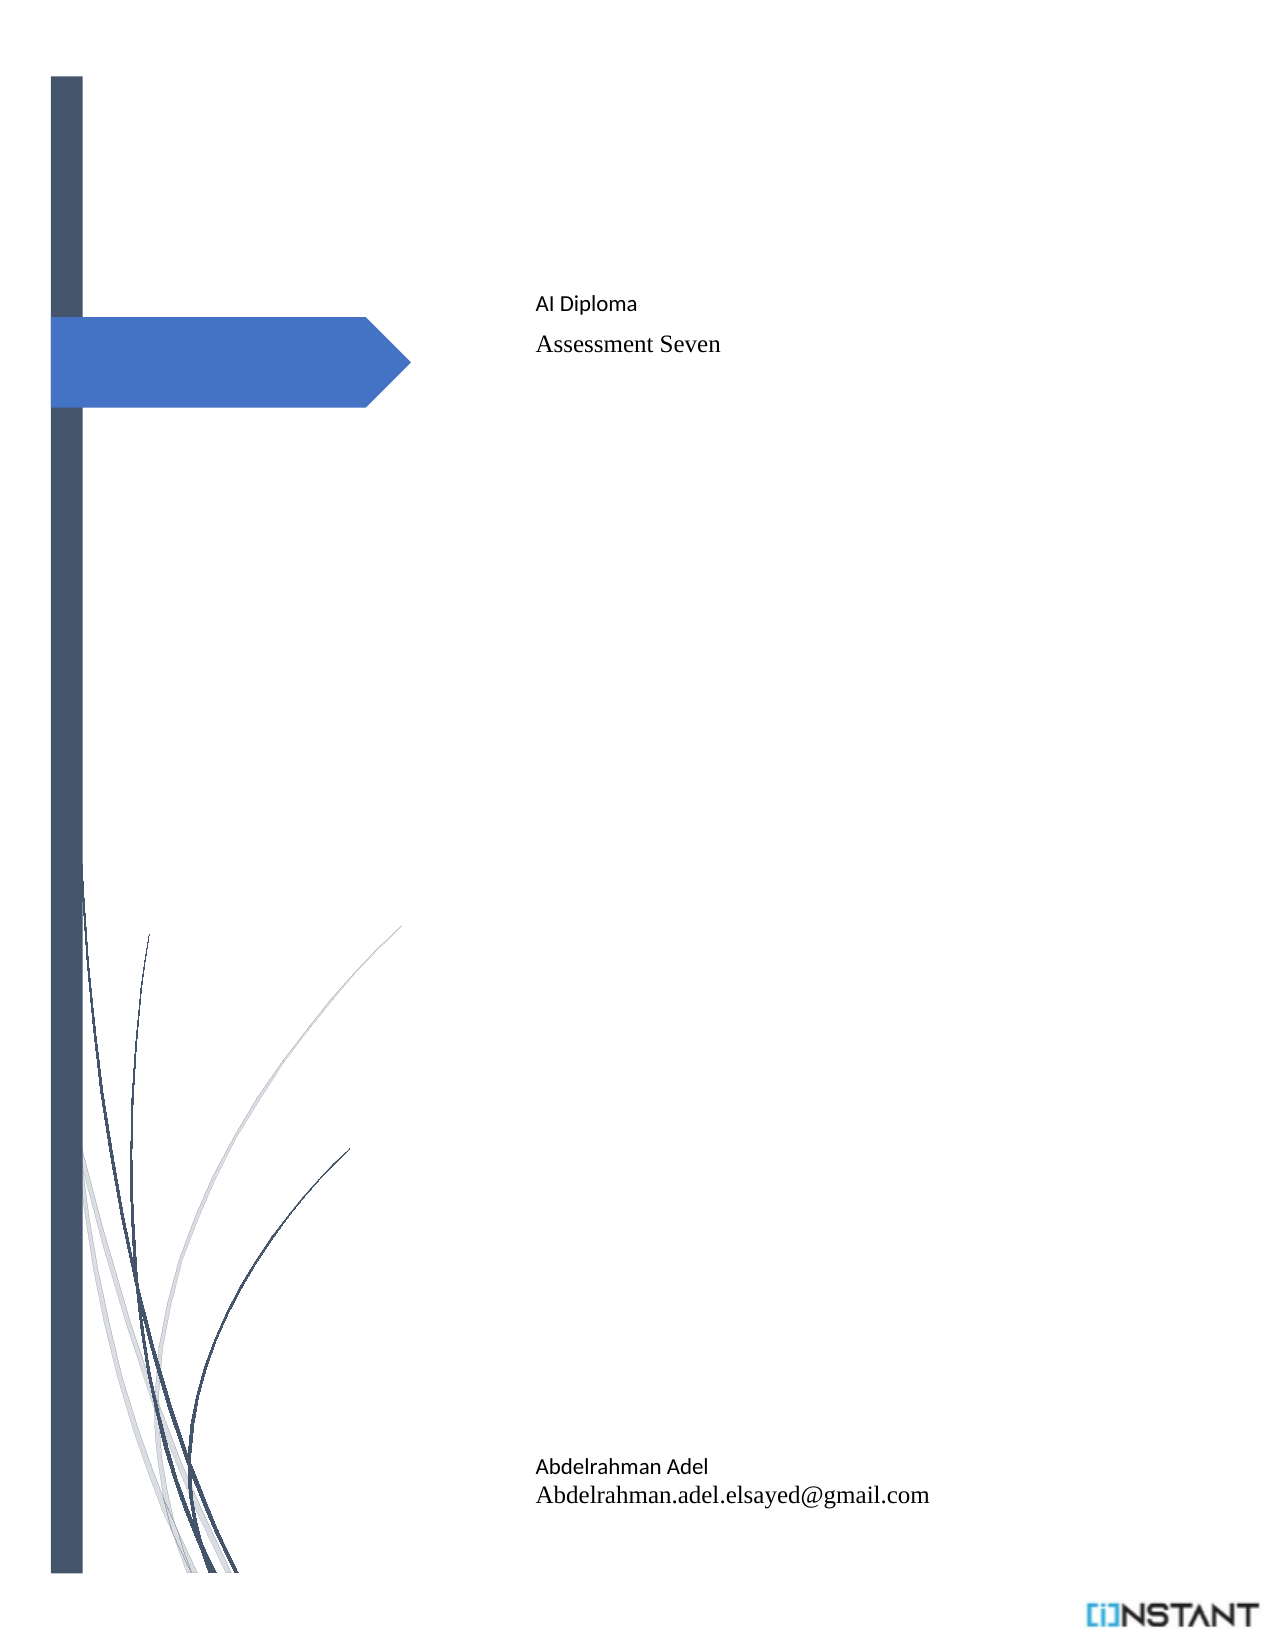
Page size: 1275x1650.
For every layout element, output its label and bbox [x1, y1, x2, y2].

picture [1082, 1600, 1263, 1629]
